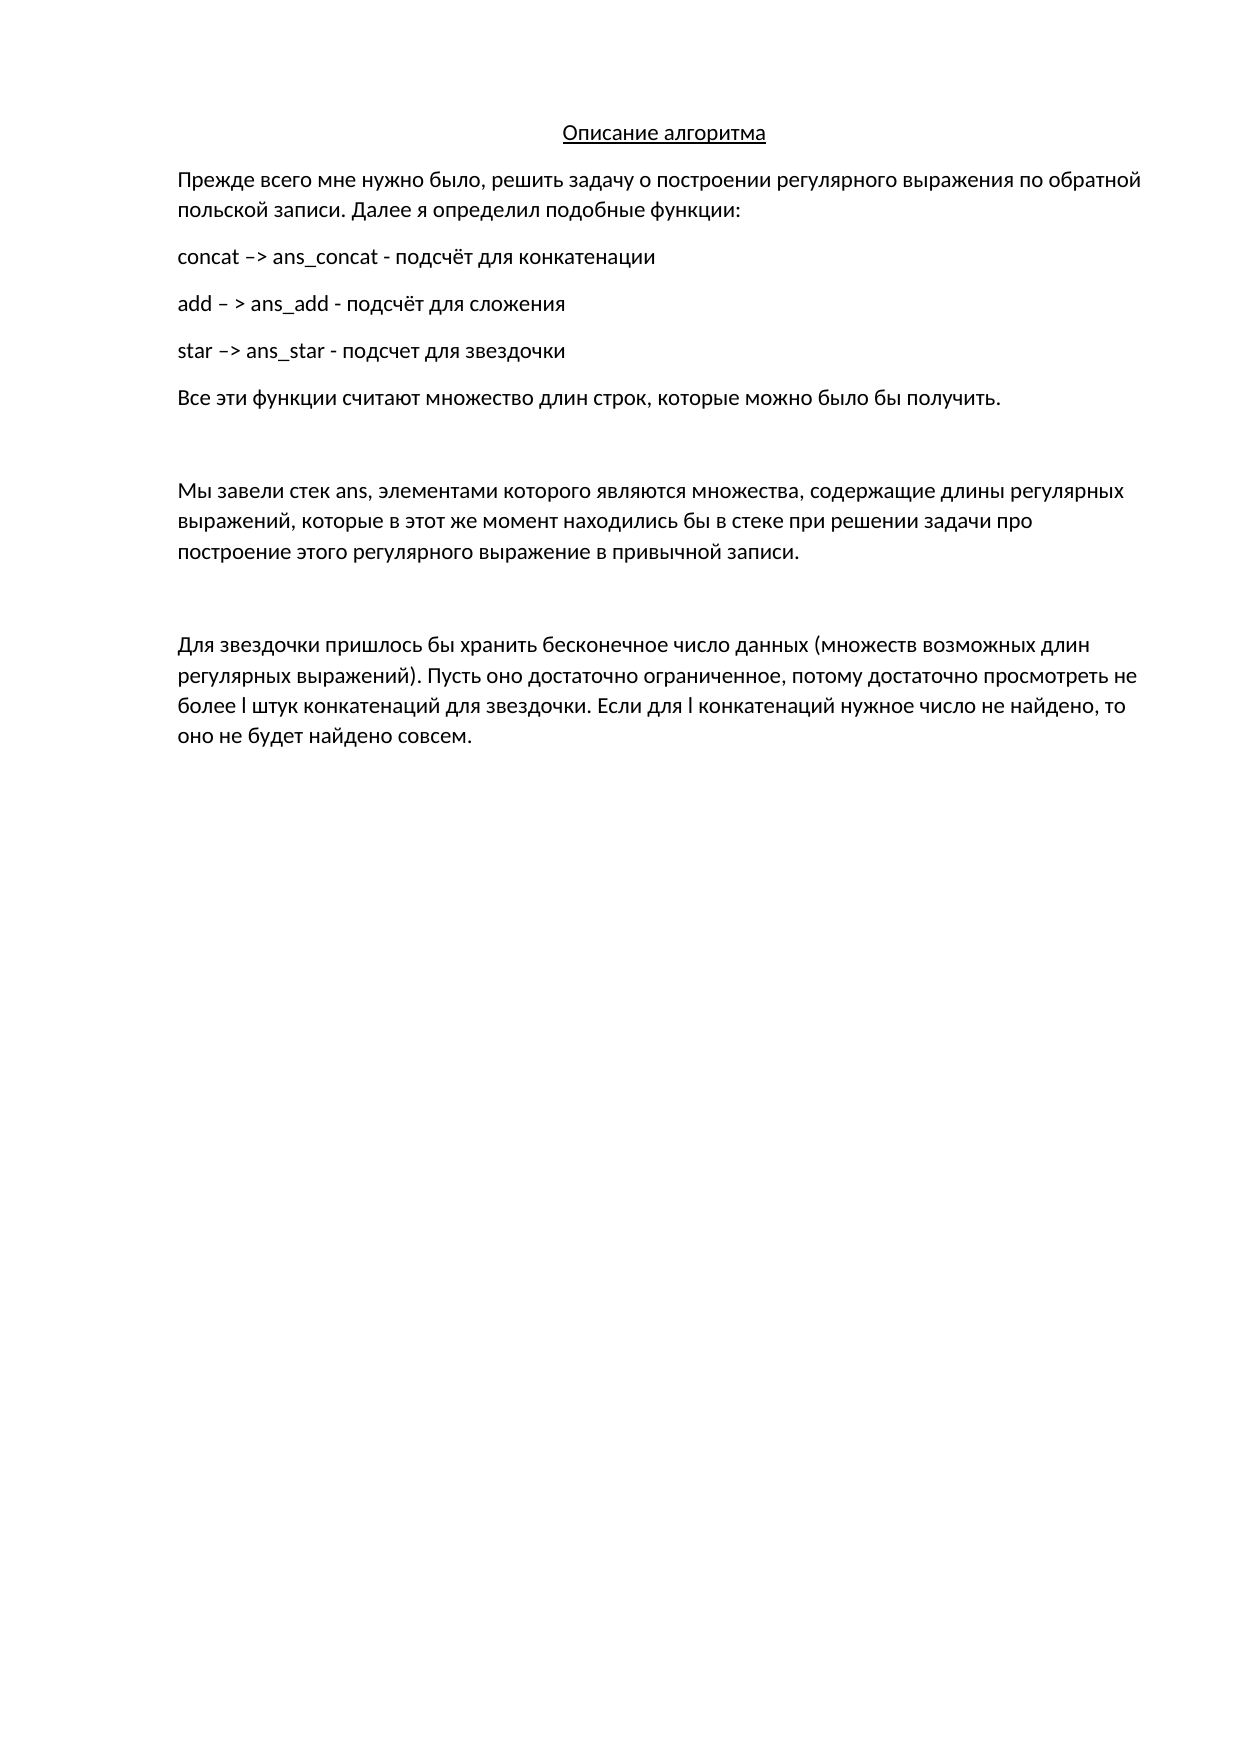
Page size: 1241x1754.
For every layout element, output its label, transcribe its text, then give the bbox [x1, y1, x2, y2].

text Для звездочки пришлось бы хранить бесконечное число данных (множеств возможных длин регулярных выражений). Пусть оно достаточно ограниченное, потому достаточно просмотреть не более l штук конкатенаций для звездочки. Если для l конкатенаций нужное число не найдено, то оно не будет найдено совсем. [177, 631, 1152, 749]
text add – > ans_add - подсчёт для сложения [177, 289, 1152, 317]
text Мы завели стек ans, элементами которого являются множества, содержащие длины регулярных выражений, которые в этот же момент находились бы в стеке при решении задачи про построение этого регулярного выражение в привычной записи. [177, 476, 1152, 565]
text star –> ans_star - подсчет для звездочки [177, 336, 1152, 364]
text Прежде всего мне нужно было, решить задачу о построении регулярного выражения по обратной польской записи. Далее я определил подобные функции: [177, 165, 1152, 223]
text Все эти функции считают множество длин строк, которые можно было бы получить. [177, 383, 1152, 411]
text Описание алгоритма [177, 118, 1152, 146]
text concat –> ans_concat - подсчёт для конкатенации [177, 242, 1152, 270]
